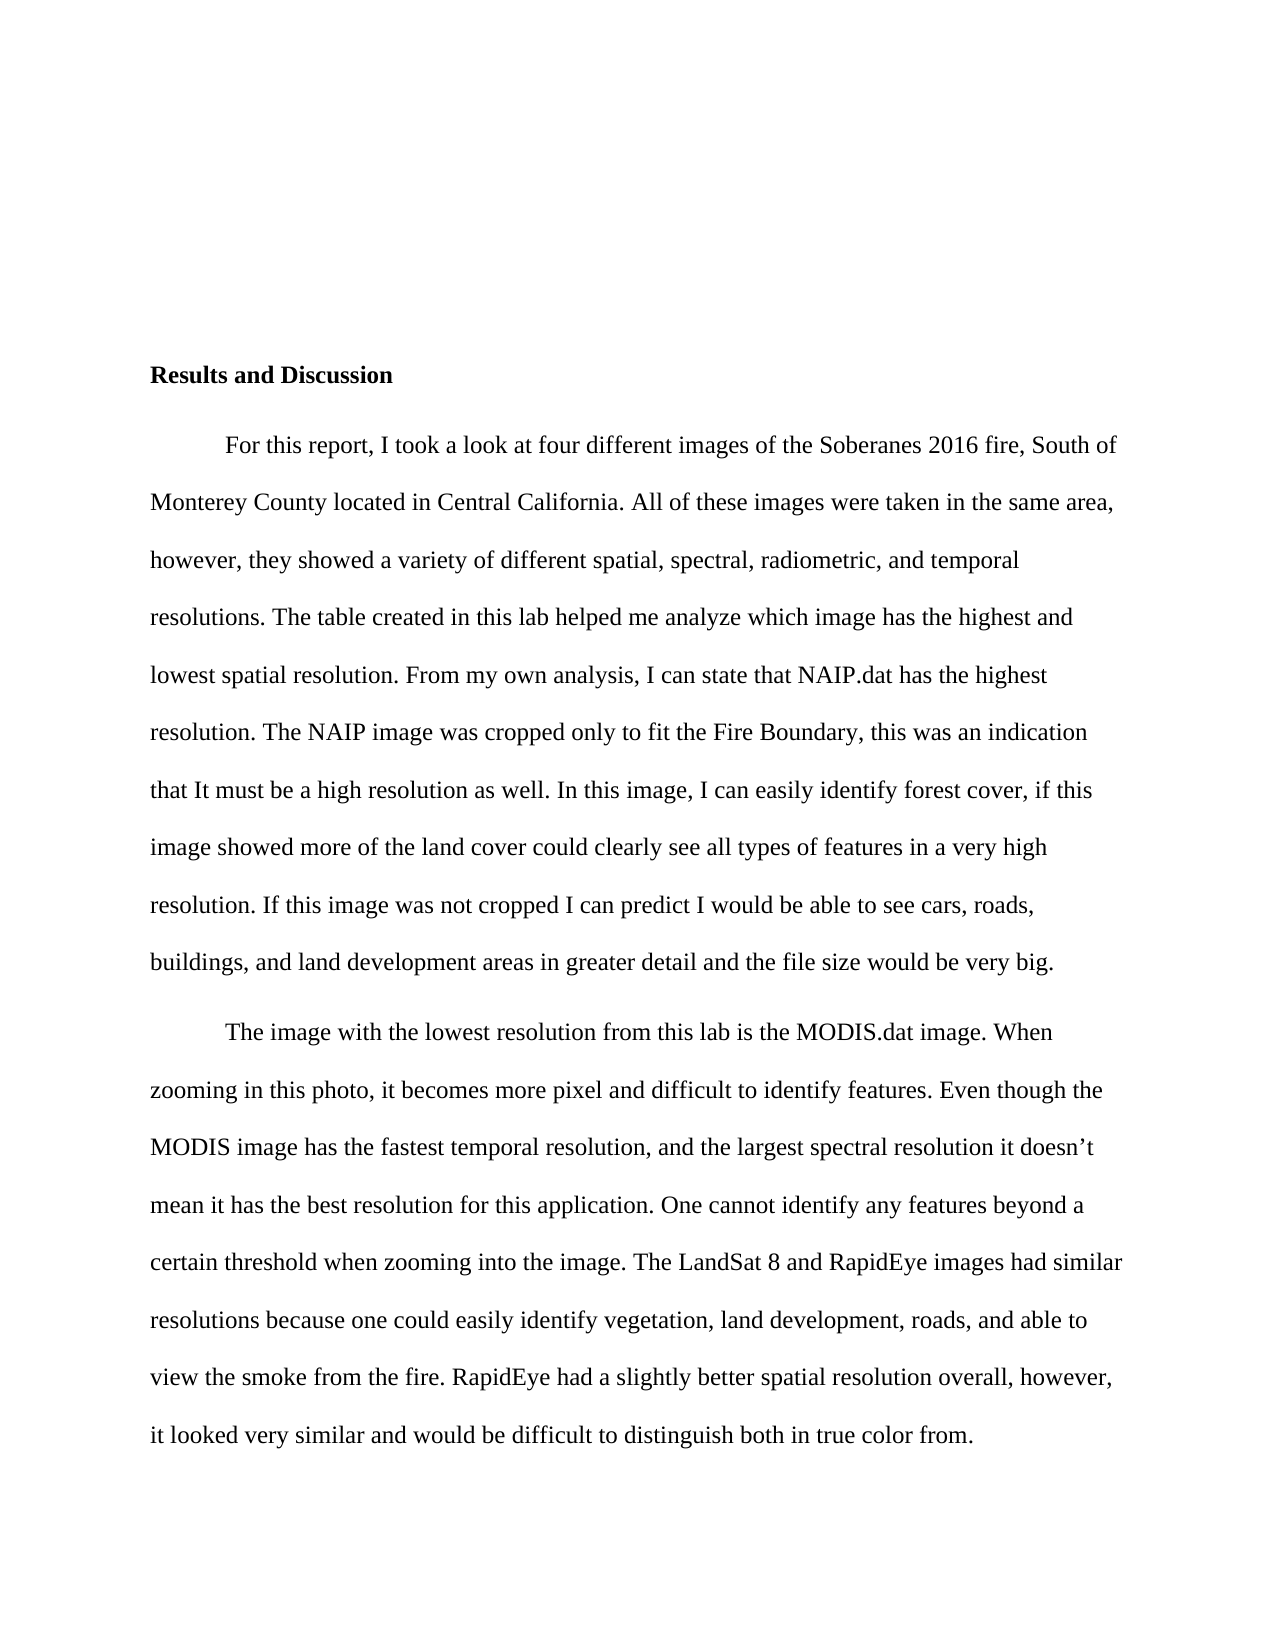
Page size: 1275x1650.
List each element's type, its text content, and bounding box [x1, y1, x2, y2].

text Results and Discussion [150, 360, 1125, 389]
text For this report, I took a look at four different images of the Soberanes 2016 fire, South of Monterey County located in Central California. All of these images were taken in the same area, however, they showed a variety of different spatial, spectral, radiometric, and temporal resolutions. The table created in this lab helped me analyze which image has the highest and lowest spatial resolution. From my own analysis, I can state that NAIP.dat has the highest resolution. The NAIP image was cropped only to fit the Fire Boundary, this was an indication that It must be a high resolution as well. In this image, I can easily identify forest cover, if this image showed more of the land cover could clearly see all types of features in a very high resolution. If this image was not cropped I can predict I would be able to see cars, roads, buildings, and land development areas in greater detail and the file size would be very big. [150, 430, 1125, 976]
text The image with the lowest resolution from this lab is the MODIS.dat image. When zooming in this photo, it becomes more pixel and difficult to identify features. Even though the MODIS image has the fastest temporal resolution, and the largest spectral resolution it doesn’t mean it has the best resolution for this application. One cannot identify any features beyond a certain threshold when zooming into the image. The LandSat 8 and RapidEye images had similar resolutions because one could easily identify vegetation, land development, roads, and able to view the smoke from the fire. RapidEye had a slightly better spatial resolution overall, however, it looked very similar and would be difficult to distinguish both in true color from. [150, 1017, 1125, 1449]
